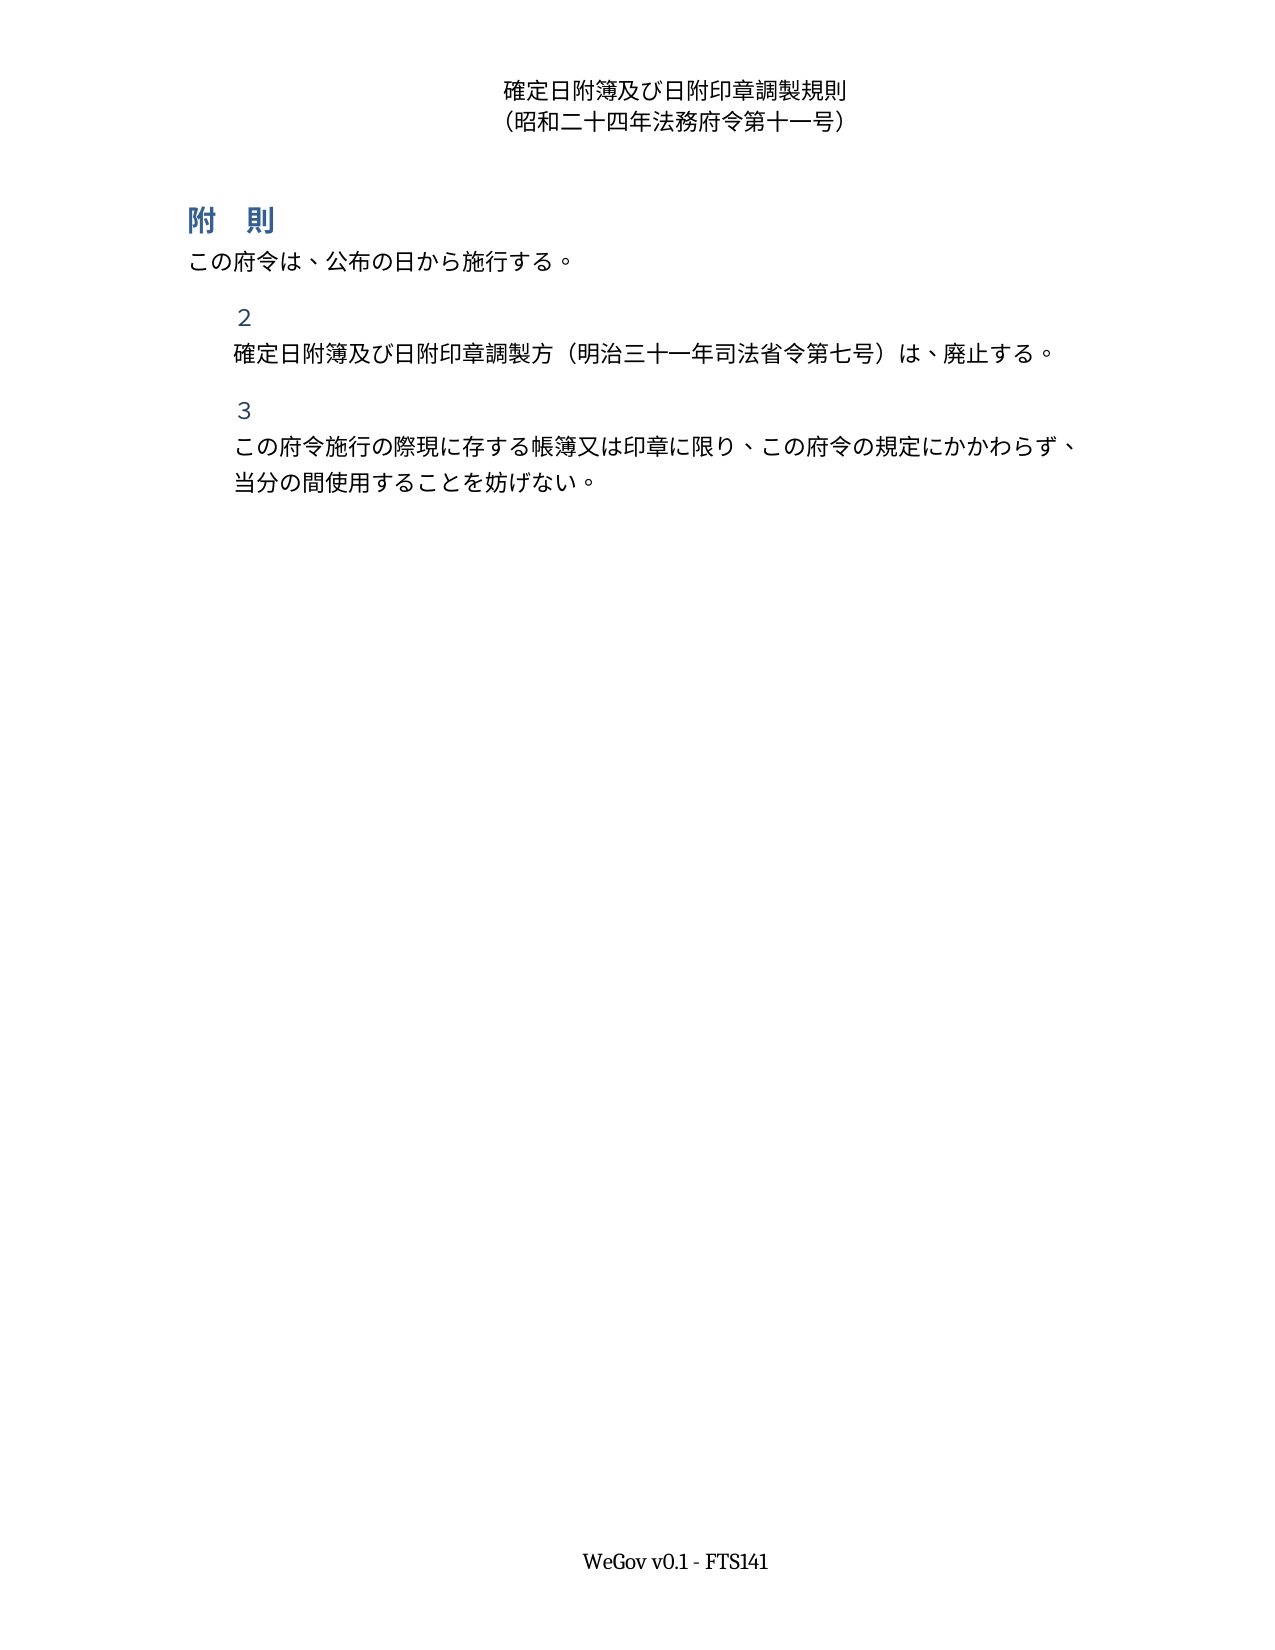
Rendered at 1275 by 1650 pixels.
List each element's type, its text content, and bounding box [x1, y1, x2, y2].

text この府令施行の際現に存する帳簿又は印章に限り、この府令の規定にかかわらず、当分の間使用することを妨げない。 [233, 431, 1087, 498]
text 確定日附簿及び日附印章調製方（明治三十一年司法省令第七号）は、廃止する。 [233, 338, 1087, 369]
subtitle ２ [233, 302, 1087, 334]
subtitle 附 則 [187, 200, 1087, 240]
text この府令は、公布の日から施行する。 [187, 246, 1087, 277]
subtitle ３ [233, 395, 1087, 426]
